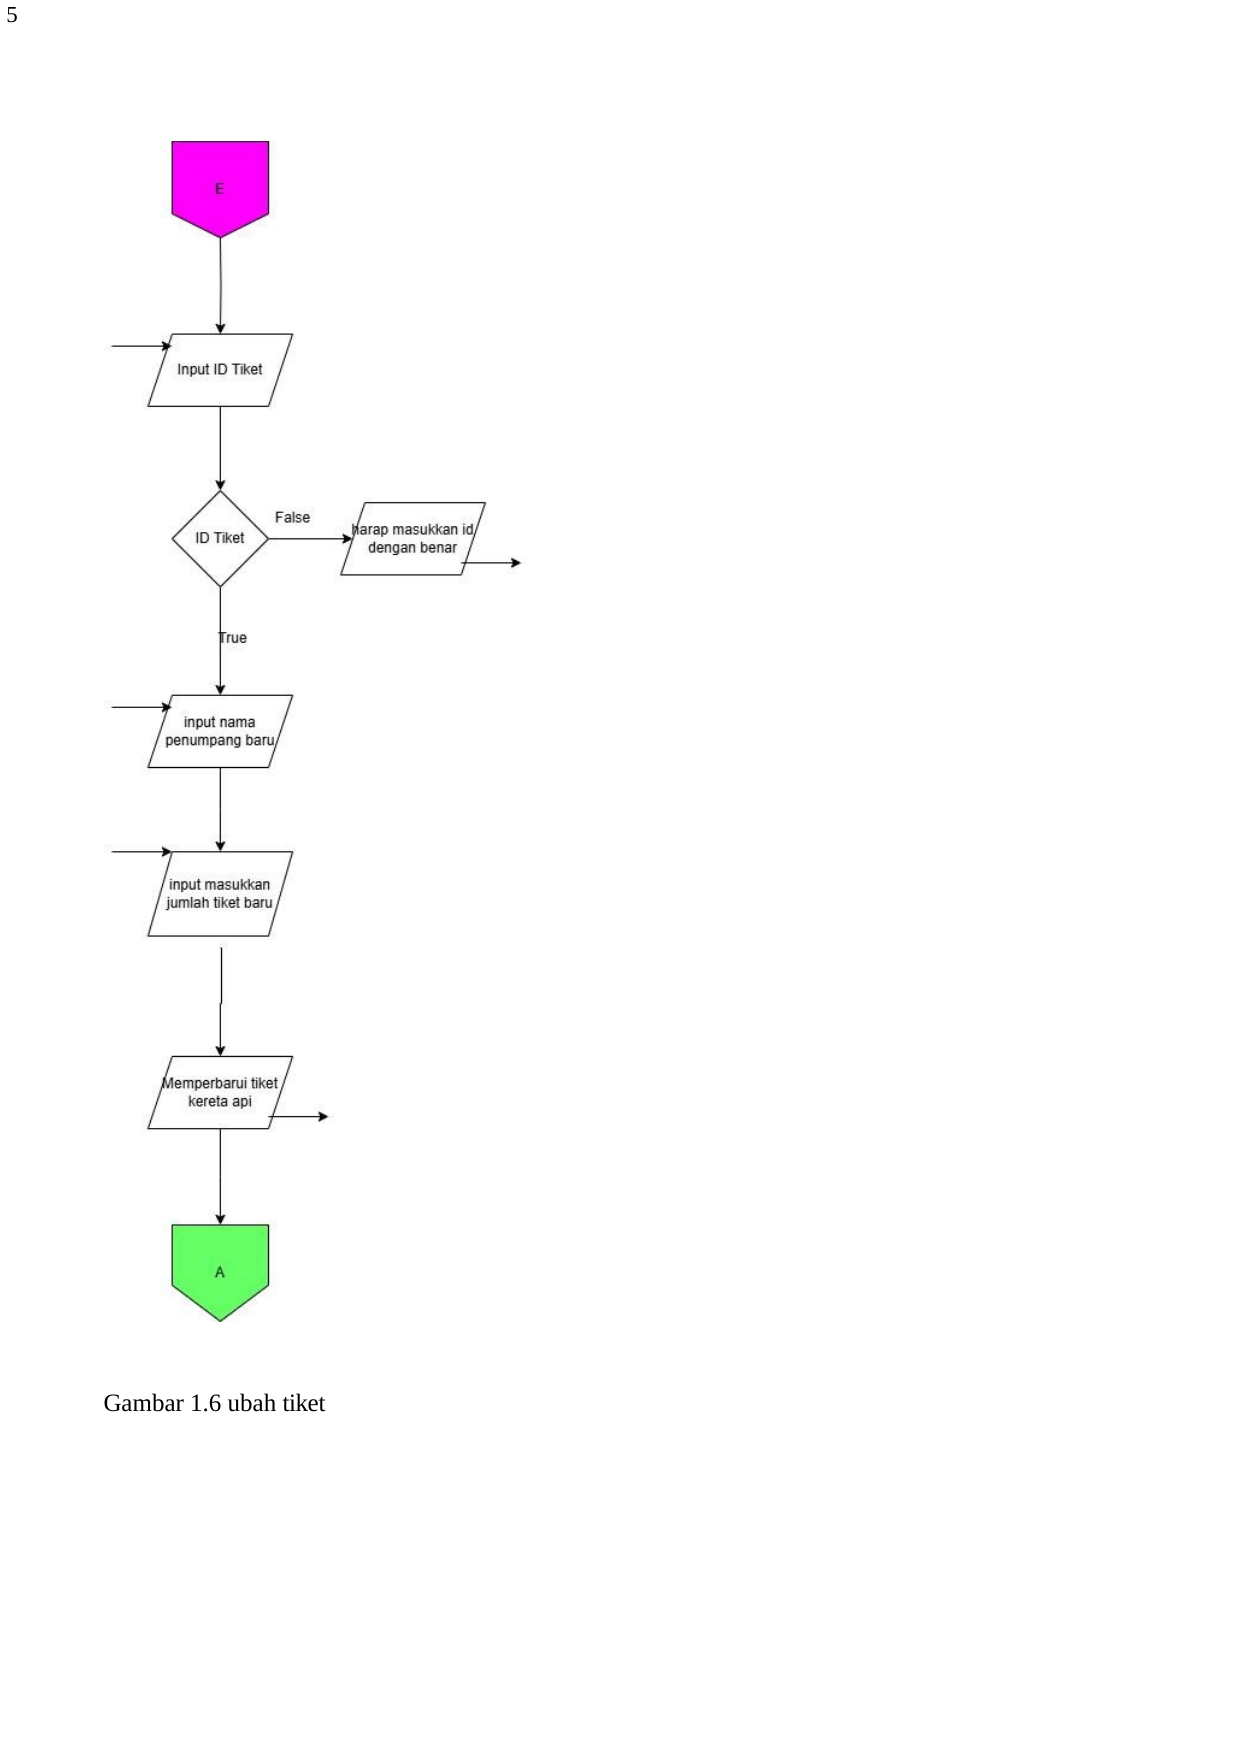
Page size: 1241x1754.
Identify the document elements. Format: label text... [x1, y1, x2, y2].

picture [103, 141, 527, 1322]
text Gambar 1.6 ubah tiket [103, 1388, 1226, 1417]
